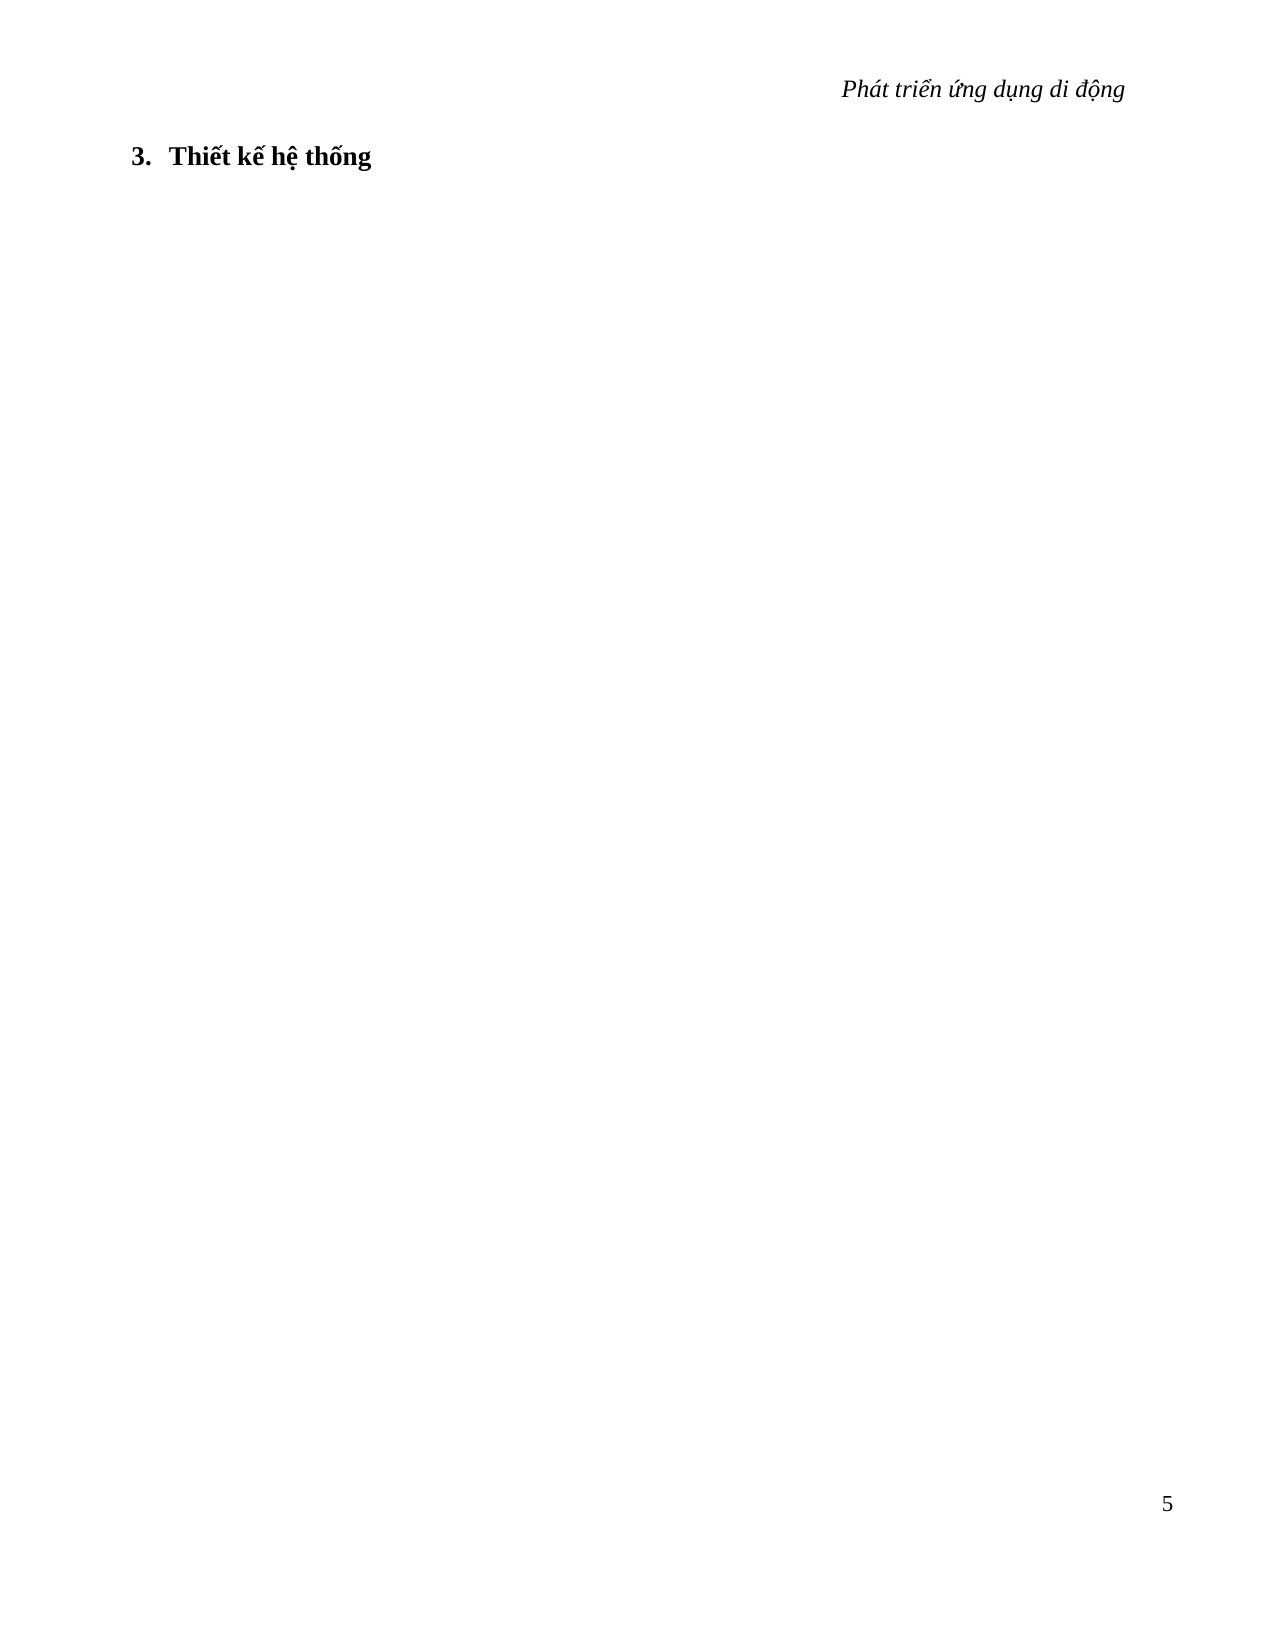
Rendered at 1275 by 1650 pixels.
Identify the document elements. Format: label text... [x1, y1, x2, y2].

list Thiết kế hệ thống [131, 139, 1173, 171]
